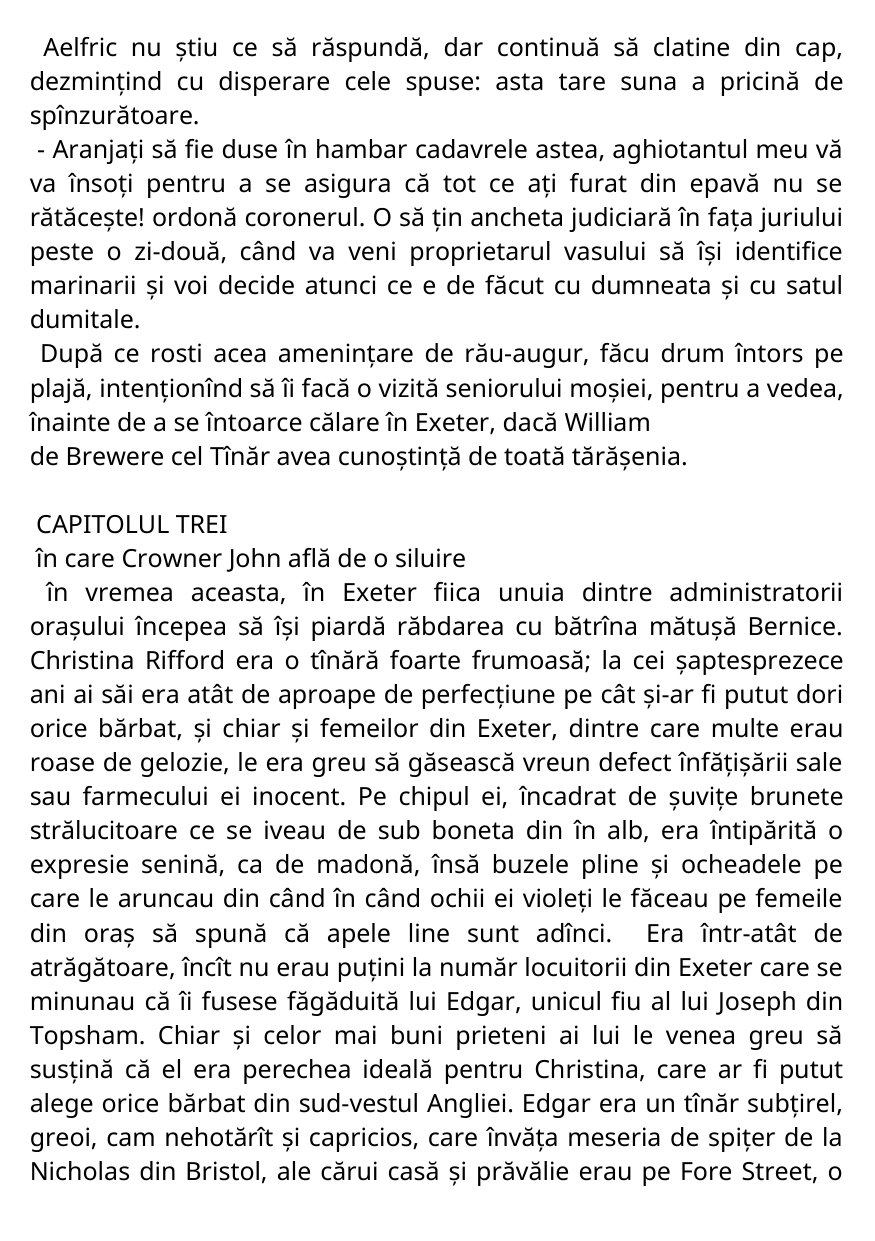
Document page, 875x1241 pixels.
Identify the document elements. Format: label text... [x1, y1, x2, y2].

text CAPITOLUL TREI [29, 506, 844, 541]
text în care Crowner John află de o siluire [29, 541, 844, 574]
text După ce rosti acea ameninţare de rău-augur, făcu drum întors pe plajă, intenţionînd să îi facă o vizită seniorului moşiei, pentru a vedea, înainte de a se întoarce călare în Exeter, dacă William [29, 336, 844, 438]
text - Aranjaţi să fie duse în hambar cadavrele astea, aghiotantul meu vă va însoţi pentru a se asigura că tot ce aţi furat din epavă nu se rătăceşte! ordonă coronerul. O să ţin ancheta judiciară în faţa juriului peste o zi-două, când va veni proprietarul vasului să îşi identifice marinarii şi voi decide atunci ce e de făcut cu dumneata şi cu satul dumitale. [29, 132, 844, 336]
text de Brewere cel Tînăr avea cunoştinţă de toată tărăşenia. [29, 438, 844, 472]
text Aelfric nu ştiu ce să răspundă, dar continuă să clatine din cap, dezminţind cu disperare cele spuse: asta tare suna a pricină de spînzurătoare. [29, 29, 844, 132]
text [29, 574, 844, 1188]
